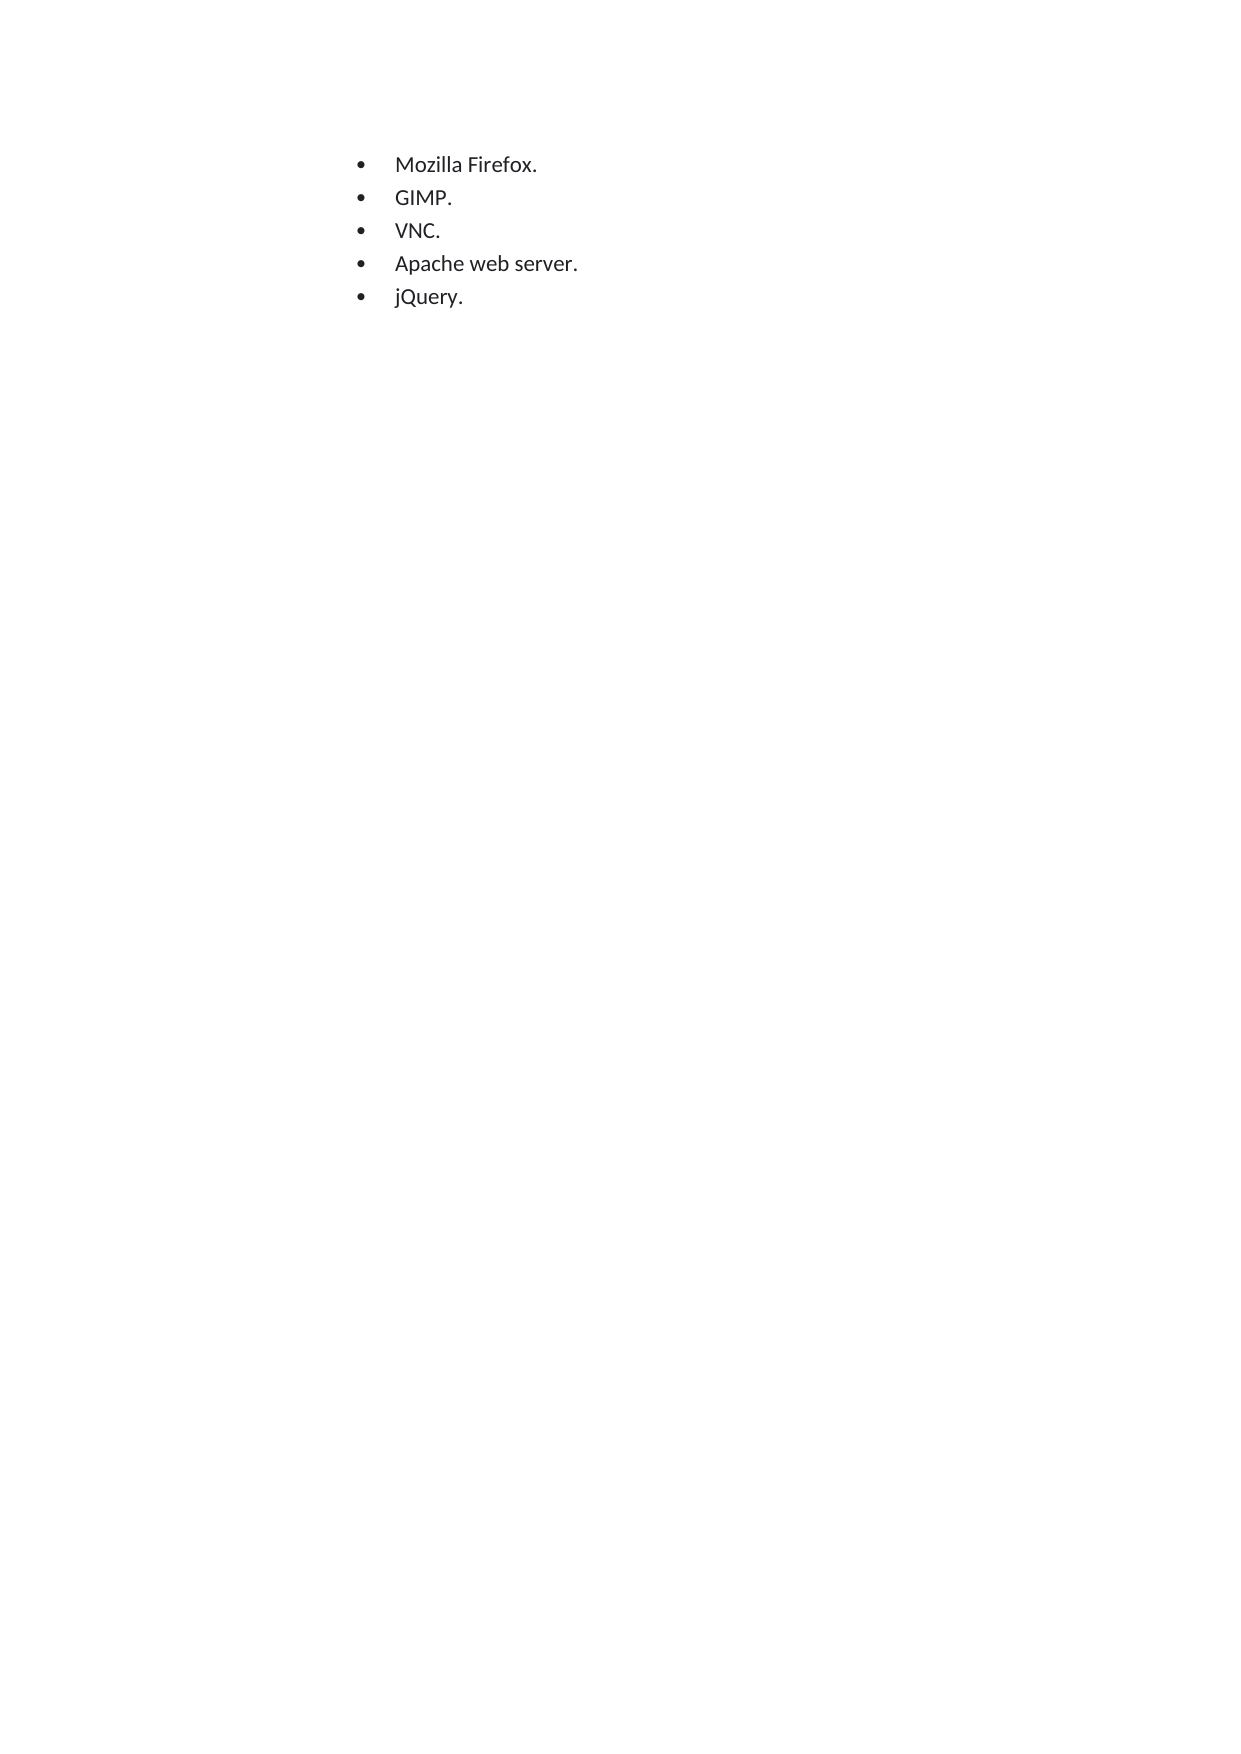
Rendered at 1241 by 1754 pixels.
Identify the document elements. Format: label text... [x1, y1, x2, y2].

list GIMP. [357, 183, 1090, 211]
list Apache web server. [357, 249, 1090, 277]
list Mozilla Firefox. [357, 150, 1090, 178]
list jQuery. [357, 282, 1090, 310]
list VNC. [357, 216, 1090, 244]
